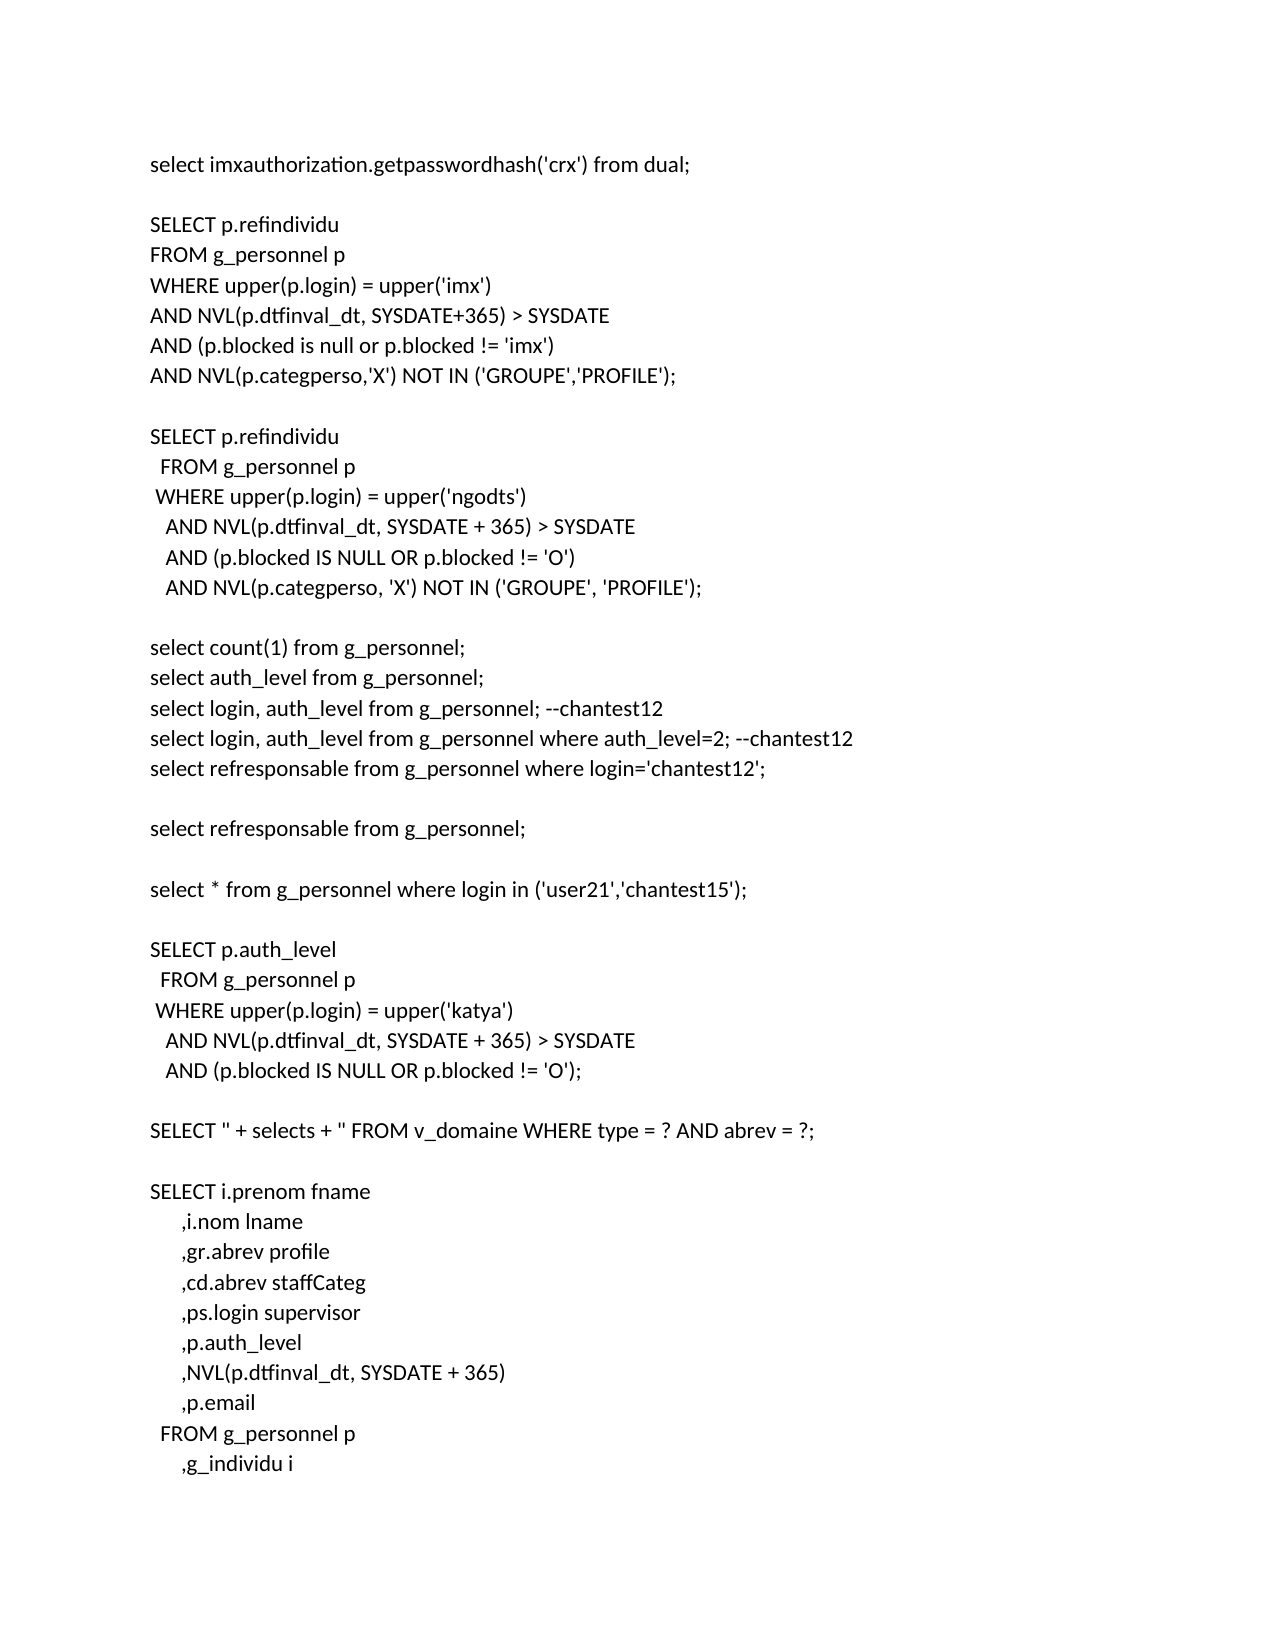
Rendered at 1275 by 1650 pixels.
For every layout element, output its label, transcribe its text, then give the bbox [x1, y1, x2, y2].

text WHERE upper(p.login) = upper('imx') [150, 271, 1125, 299]
text AND NVL(p.dtfinval_dt, SYSDATE + 365) > SYSDATE [150, 512, 1125, 541]
text ,cd.abrev staffCateg [150, 1268, 1125, 1296]
text select refresponsable from g_personnel where login='chantest12'; [150, 754, 1125, 782]
text AND (p.blocked IS NULL OR p.blocked != 'O'); [150, 1056, 1125, 1084]
text WHERE upper(p.login) = upper('katya') [150, 996, 1125, 1024]
text ,ps.login supervisor [150, 1298, 1125, 1326]
text ,i.nom lname [150, 1207, 1125, 1235]
text ,p.auth_level [150, 1328, 1125, 1356]
text select login, auth_level from g_personnel; --chantest12 [150, 694, 1125, 722]
text AND (p.blocked IS NULL OR p.blocked != 'O') [150, 543, 1125, 571]
text select imxauthorization.getpasswordhash('crx') from dual; [150, 150, 1125, 178]
text FROM g_personnel p [150, 241, 1125, 269]
text FROM g_personnel p [150, 452, 1125, 480]
text AND NVL(p.dtfinval_dt, SYSDATE + 365) > SYSDATE [150, 1026, 1125, 1054]
text FROM g_personnel p [150, 966, 1125, 994]
text AND NVL(p.dtfinval_dt, SYSDATE+365) > SYSDATE [150, 301, 1125, 329]
text FROM g_personnel p [150, 1419, 1125, 1447]
text ,g_individu i [150, 1449, 1125, 1477]
text SELECT i.prenom fname [150, 1177, 1125, 1205]
text ,NVL(p.dtfinval_dt, SYSDATE + 365) [150, 1358, 1125, 1386]
text select refresponsable from g_personnel; [150, 814, 1125, 843]
text AND NVL(p.categperso, 'X') NOT IN ('GROUPE', 'PROFILE'); [150, 573, 1125, 601]
text SELECT " + selects + " FROM v_domaine WHERE type = ? AND abrev = ?; [150, 1117, 1125, 1145]
text ,p.email [150, 1388, 1125, 1417]
text SELECT p.refindividu [150, 210, 1125, 238]
text ,gr.abrev profile [150, 1237, 1125, 1266]
text AND (p.blocked is null or p.blocked != 'imx') [150, 331, 1125, 359]
text select auth_level from g_personnel; [150, 663, 1125, 692]
text select count(1) from g_personnel; [150, 633, 1125, 661]
text WHERE upper(p.login) = upper('ngodts') [150, 482, 1125, 510]
text select * from g_personnel where login in ('user21','chantest15'); [150, 875, 1125, 903]
text AND NVL(p.categperso,'X') NOT IN ('GROUPE','PROFILE'); [150, 361, 1125, 389]
text SELECT p.refindividu [150, 422, 1125, 450]
text SELECT p.auth_level [150, 935, 1125, 963]
text select login, auth_level from g_personnel where auth_level=2; --chantest12 [150, 724, 1125, 752]
